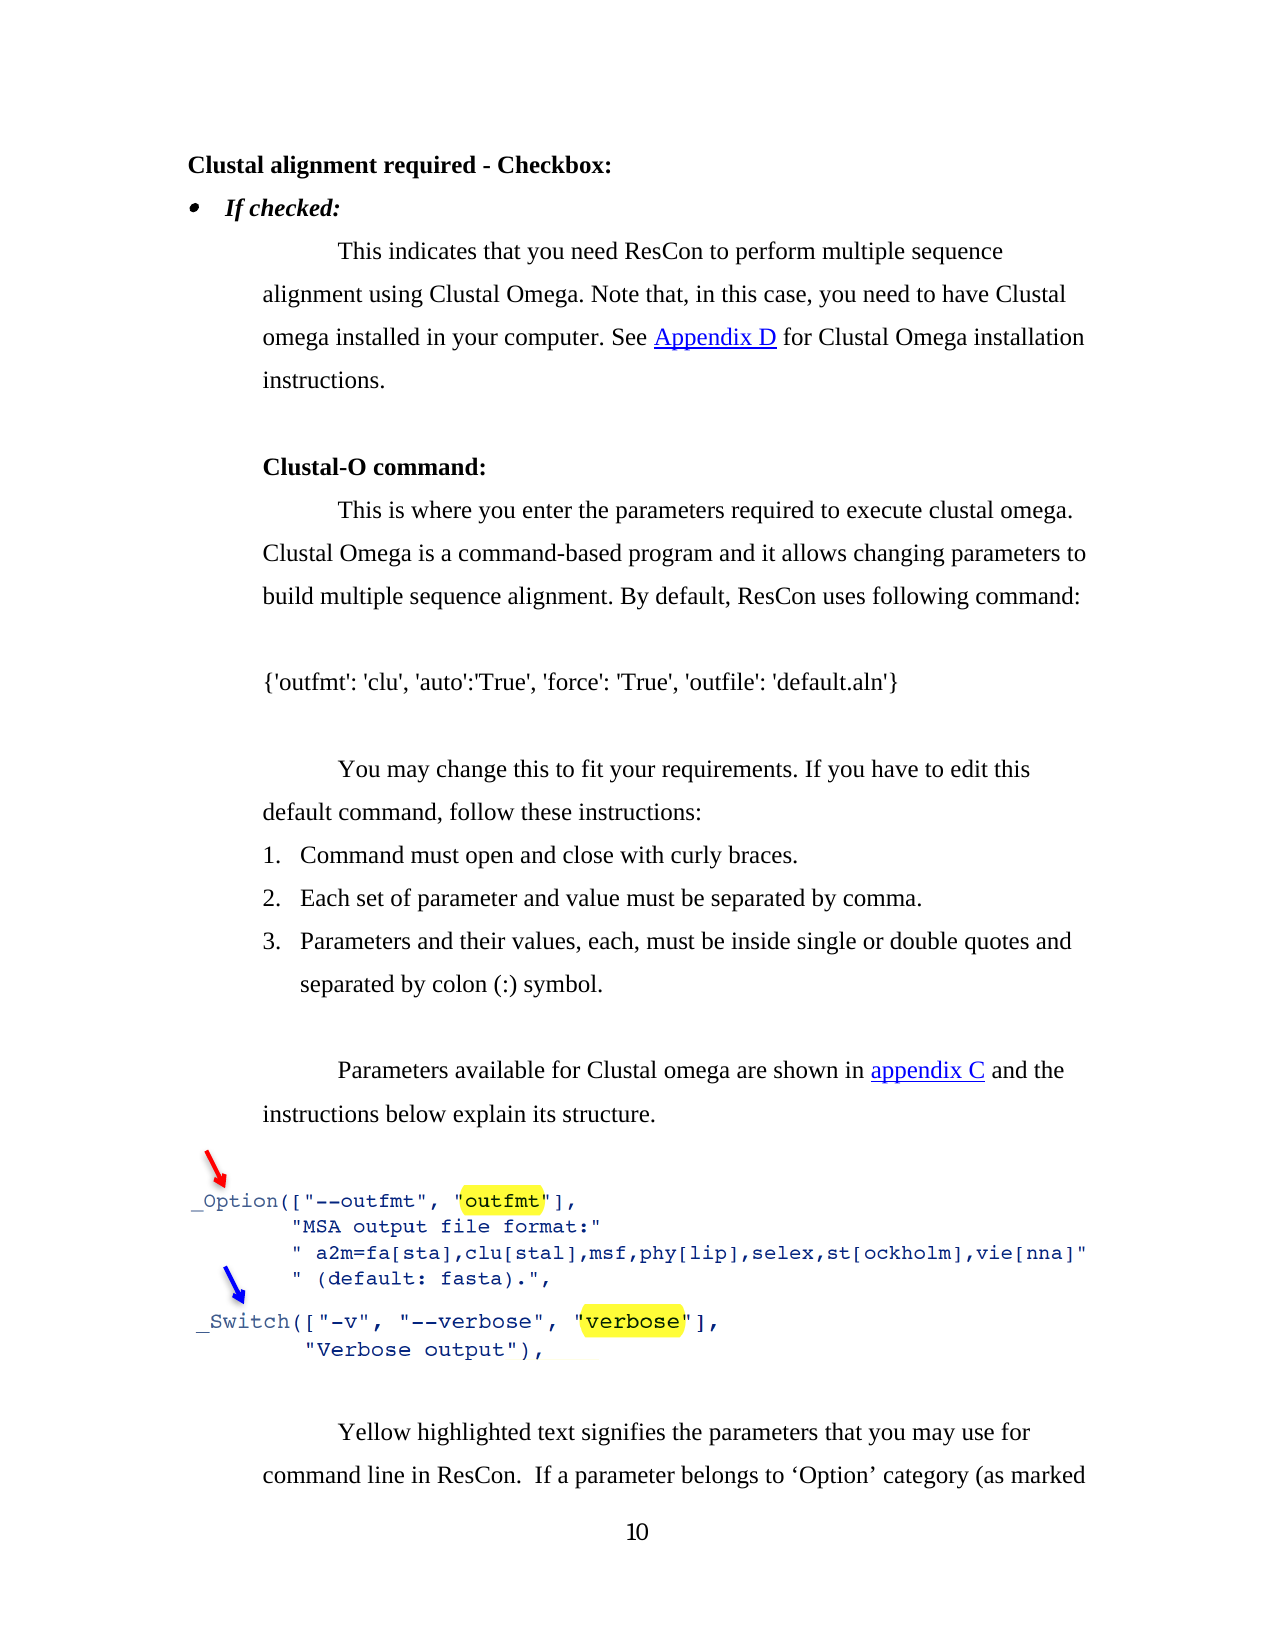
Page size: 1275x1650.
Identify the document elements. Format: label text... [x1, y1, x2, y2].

text This indicates that you need ResCon to perform multiple sequence alignment using Clustal Omega. Note that, in this case, you need to have Clustal omega installed in your computer. See Appendix D for Clustal Omega installation instructions. [262, 236, 1087, 394]
list Command must open and close with curly braces. [262, 840, 1087, 869]
picture [187, 1185, 1088, 1290]
text {'outfmt': 'clu', 'auto':'True', 'force': 'True', 'outfile': 'default.aln'} [187, 667, 1087, 696]
text This is where you enter the parameters required to execute clustal omega. Clustal Omega is a command-based program and it allows changing parameters to build multiple sequence alignment. By default, ResCon uses following command: [262, 495, 1087, 610]
text Parameters available for Clustal omega are shown in appendix C and the instructions below explain its structure. [262, 1056, 1087, 1127]
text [262, 1417, 1087, 1489]
list If checked: [187, 193, 1087, 222]
picture [187, 1304, 726, 1360]
text Clustal alignment required - Checkbox: [187, 150, 1087, 179]
list Each set of parameter and value must be separated by comma. [262, 883, 1087, 912]
text You may change this to fit your requirements. If you have to edit this default command, follow these instructions: [262, 754, 1087, 826]
text Clustal-O command: [187, 452, 1087, 481]
list Parameters and their values, each, must be inside single or double quotes and separated by colon (:) symbol. [262, 926, 1087, 998]
